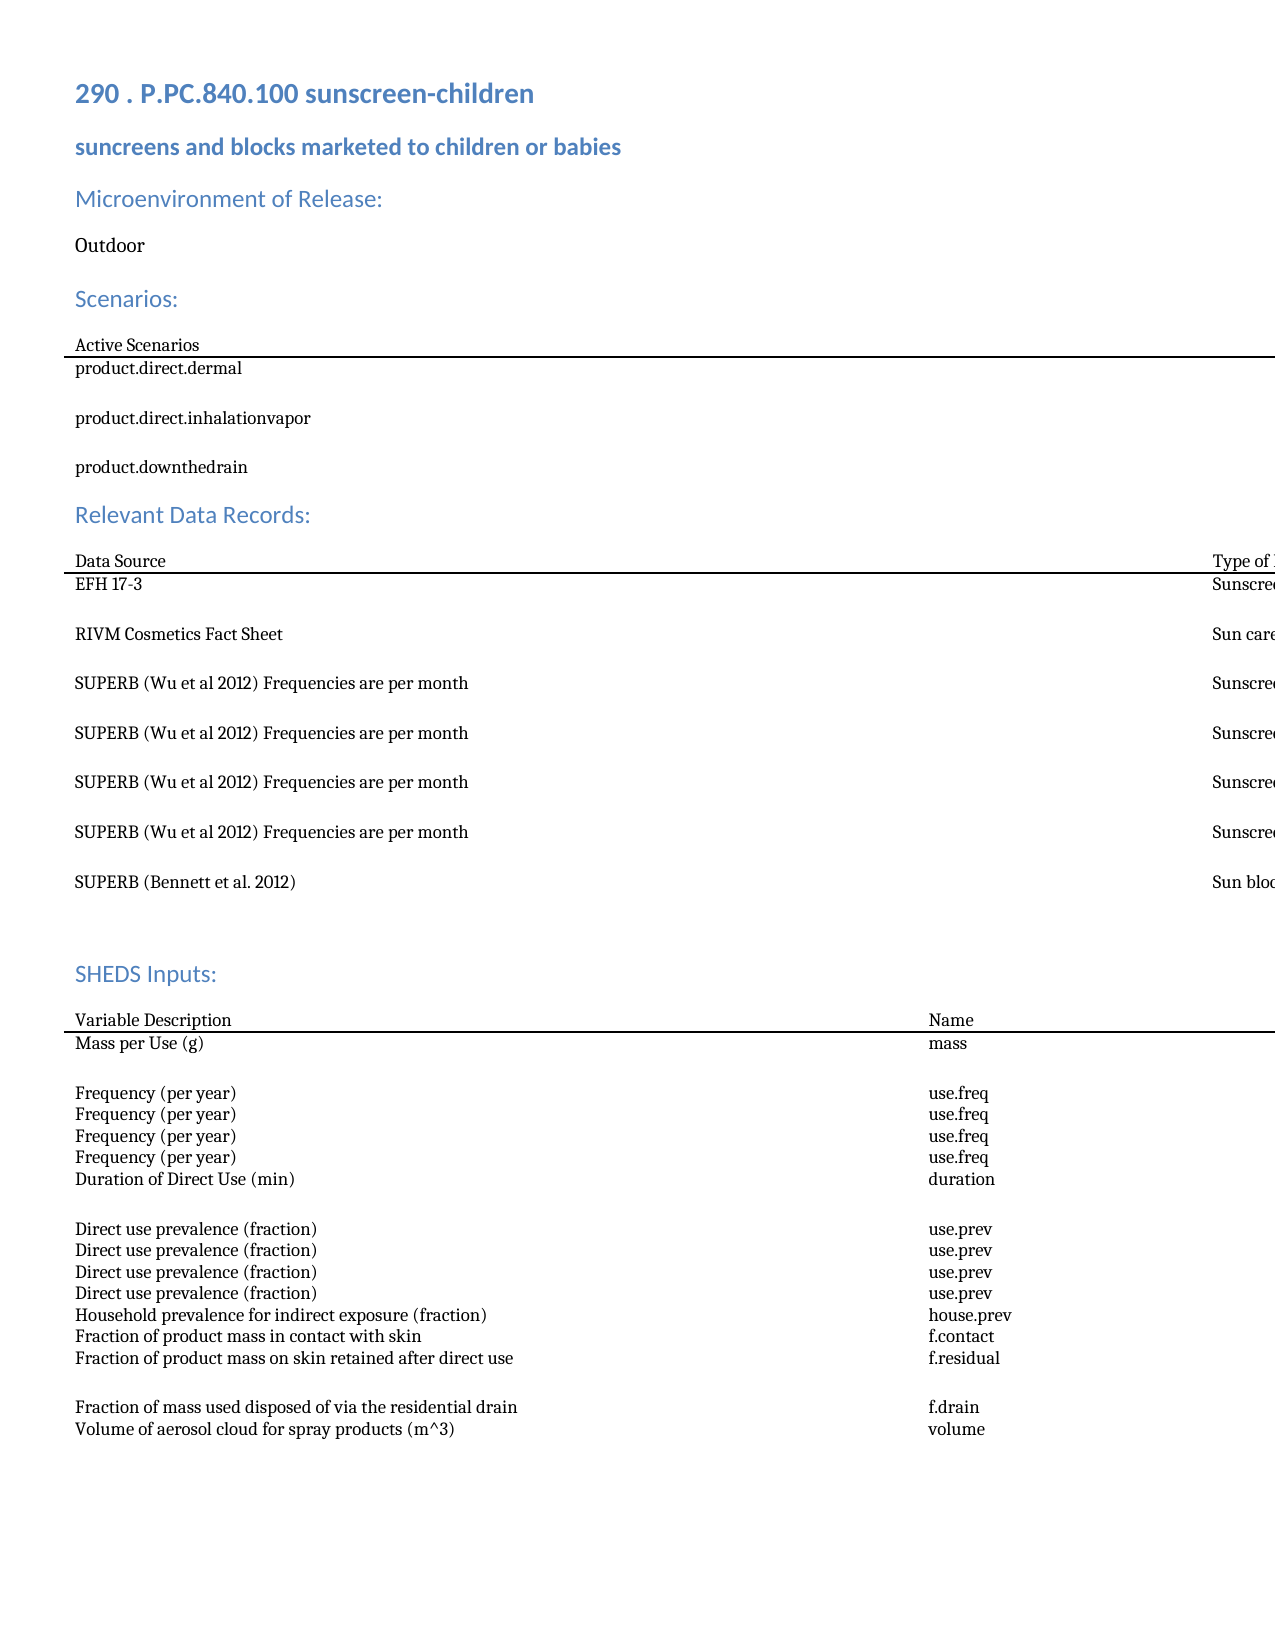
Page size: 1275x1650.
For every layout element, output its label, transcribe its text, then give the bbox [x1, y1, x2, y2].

subtitle Microenvironment of Release: [75, 183, 1200, 213]
subtitle Relevant Data Records: [75, 499, 1200, 530]
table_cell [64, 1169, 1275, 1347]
subtitle Scenarios: [75, 283, 1200, 314]
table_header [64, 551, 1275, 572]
subtitle suncreens and blocks marketed to children or babies [75, 131, 1200, 162]
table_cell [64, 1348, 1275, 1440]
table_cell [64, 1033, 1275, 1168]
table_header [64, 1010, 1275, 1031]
text Outdoor [75, 234, 1200, 258]
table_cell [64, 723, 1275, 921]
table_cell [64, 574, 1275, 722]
subtitle SHEDS Inputs: [75, 958, 1200, 989]
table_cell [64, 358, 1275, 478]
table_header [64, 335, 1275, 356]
subtitle 290 . P.PC.840.100 sunscreen-children [75, 75, 1200, 111]
